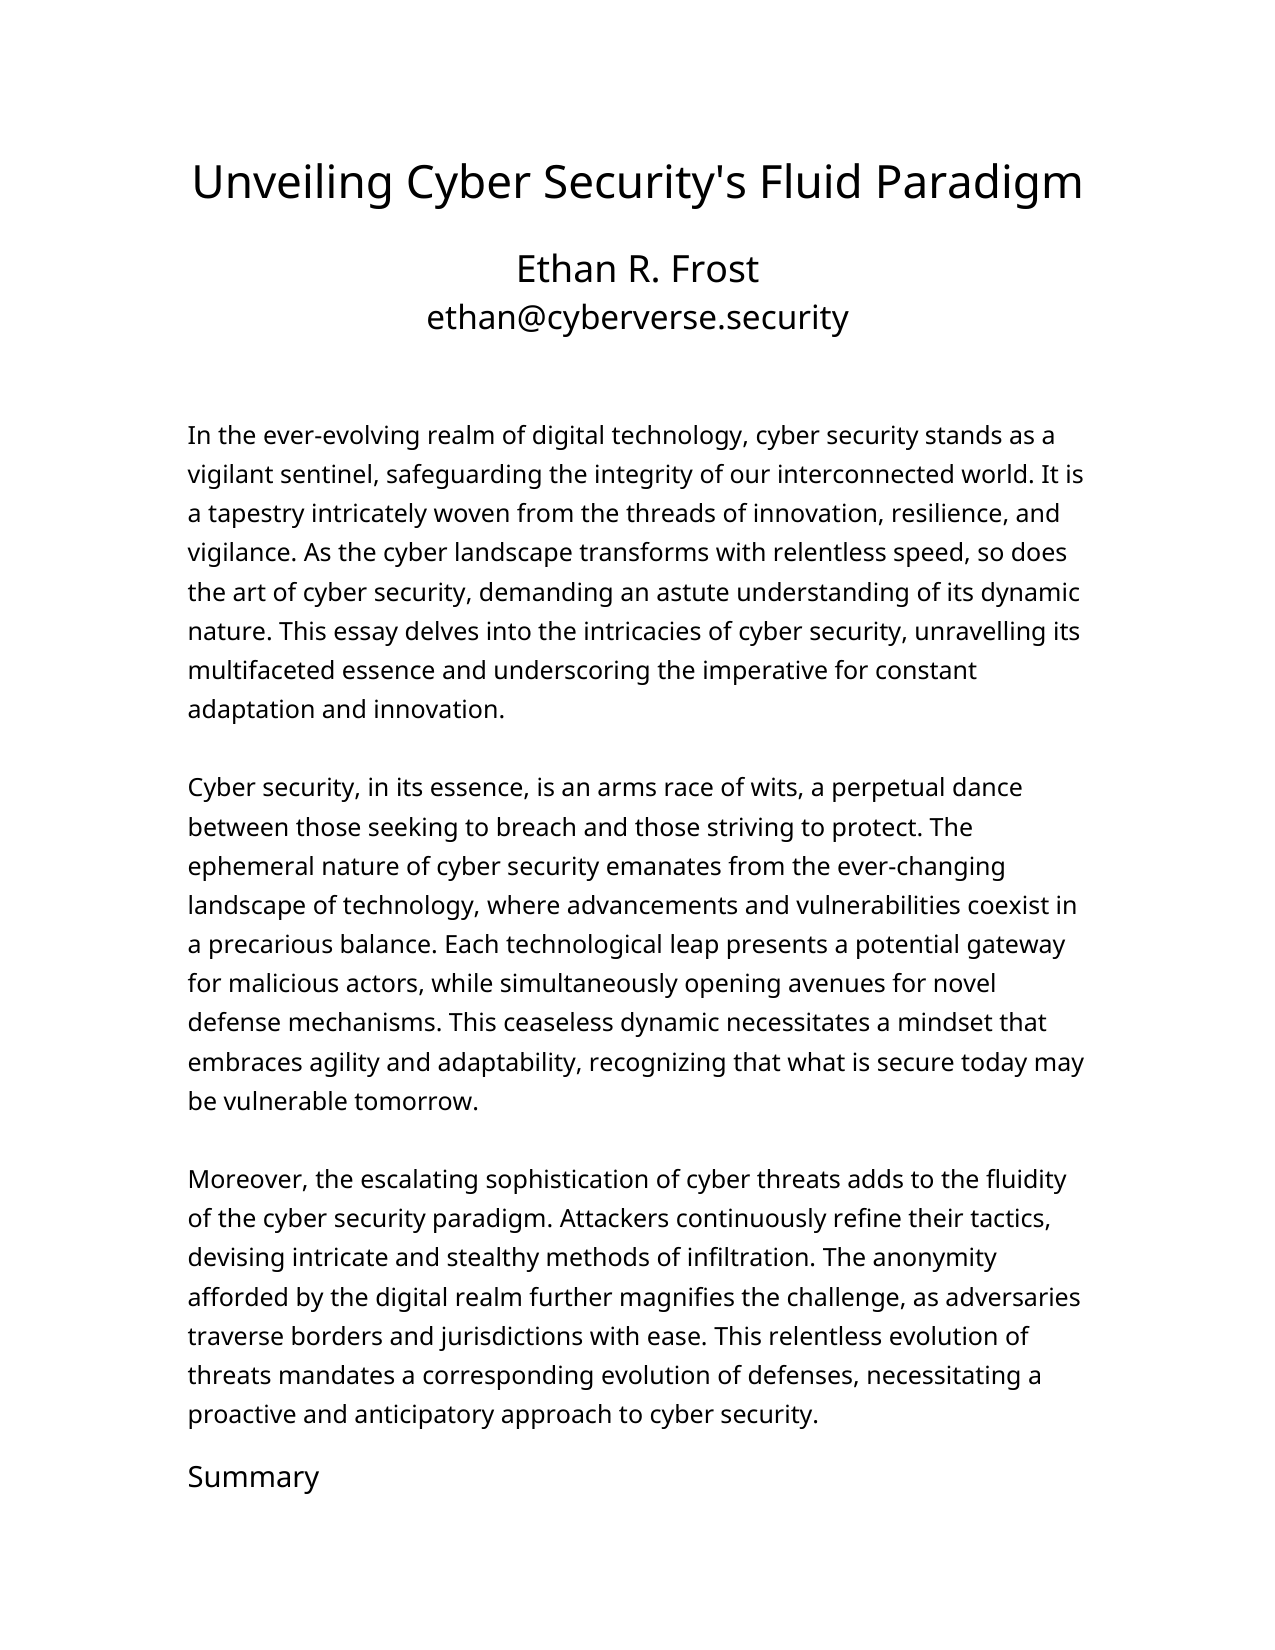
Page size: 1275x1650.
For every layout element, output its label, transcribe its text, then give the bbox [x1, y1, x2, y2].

text In the ever-evolving realm of digital technology, cyber security stands as a vigilant sentinel, safeguarding the integrity of our interconnected world. It is a tapestry intricately woven from the threads of innovation, resilience, and vigilance. As the cyber landscape transforms with relentless speed, so does the art of cyber security, demanding an astute understanding of its dynamic nature. This essay delves into the intricacies of cyber security, unravelling its multifaceted essence and underscoring the imperative for constant adaptation and innovation. Cyber security, in its essence, is an arms race of wits, a perpetual dance between those seeking to breach and those striving to protect. The ephemeral nature of cyber security emanates from the ever-changing landscape of technology, where advancements and vulnerabilities coexist in a precarious balance. Each technological leap presents a potential gateway for malicious actors, while simultaneously opening avenues for novel defense mechanisms. This ceaseless dynamic necessitates a mindset that embraces agility and adaptability, recognizing that what is secure today may be vulnerable tomorrow. Moreover, the escalating sophistication of cyber threats adds to the fluidity of the cyber security paradigm. Attackers continuously refine their tactics, devising intricate and stealthy methods of infiltration. The anonymity afforded by the digital realm further magnifies the challenge, as adversaries traverse borders and jurisdictions with ease. This relentless evolution of threats mandates a corresponding evolution of defenses, necessitating a proactive and anticipatory approach to cyber security. [187, 418, 1087, 1431]
text ethan@cyberverse.security [187, 293, 1087, 339]
text Ethan R. Frost [187, 242, 1087, 293]
text Summary [187, 1457, 1087, 1496]
text Unveiling Cyber Security's Fluid Paradigm [187, 150, 1087, 212]
